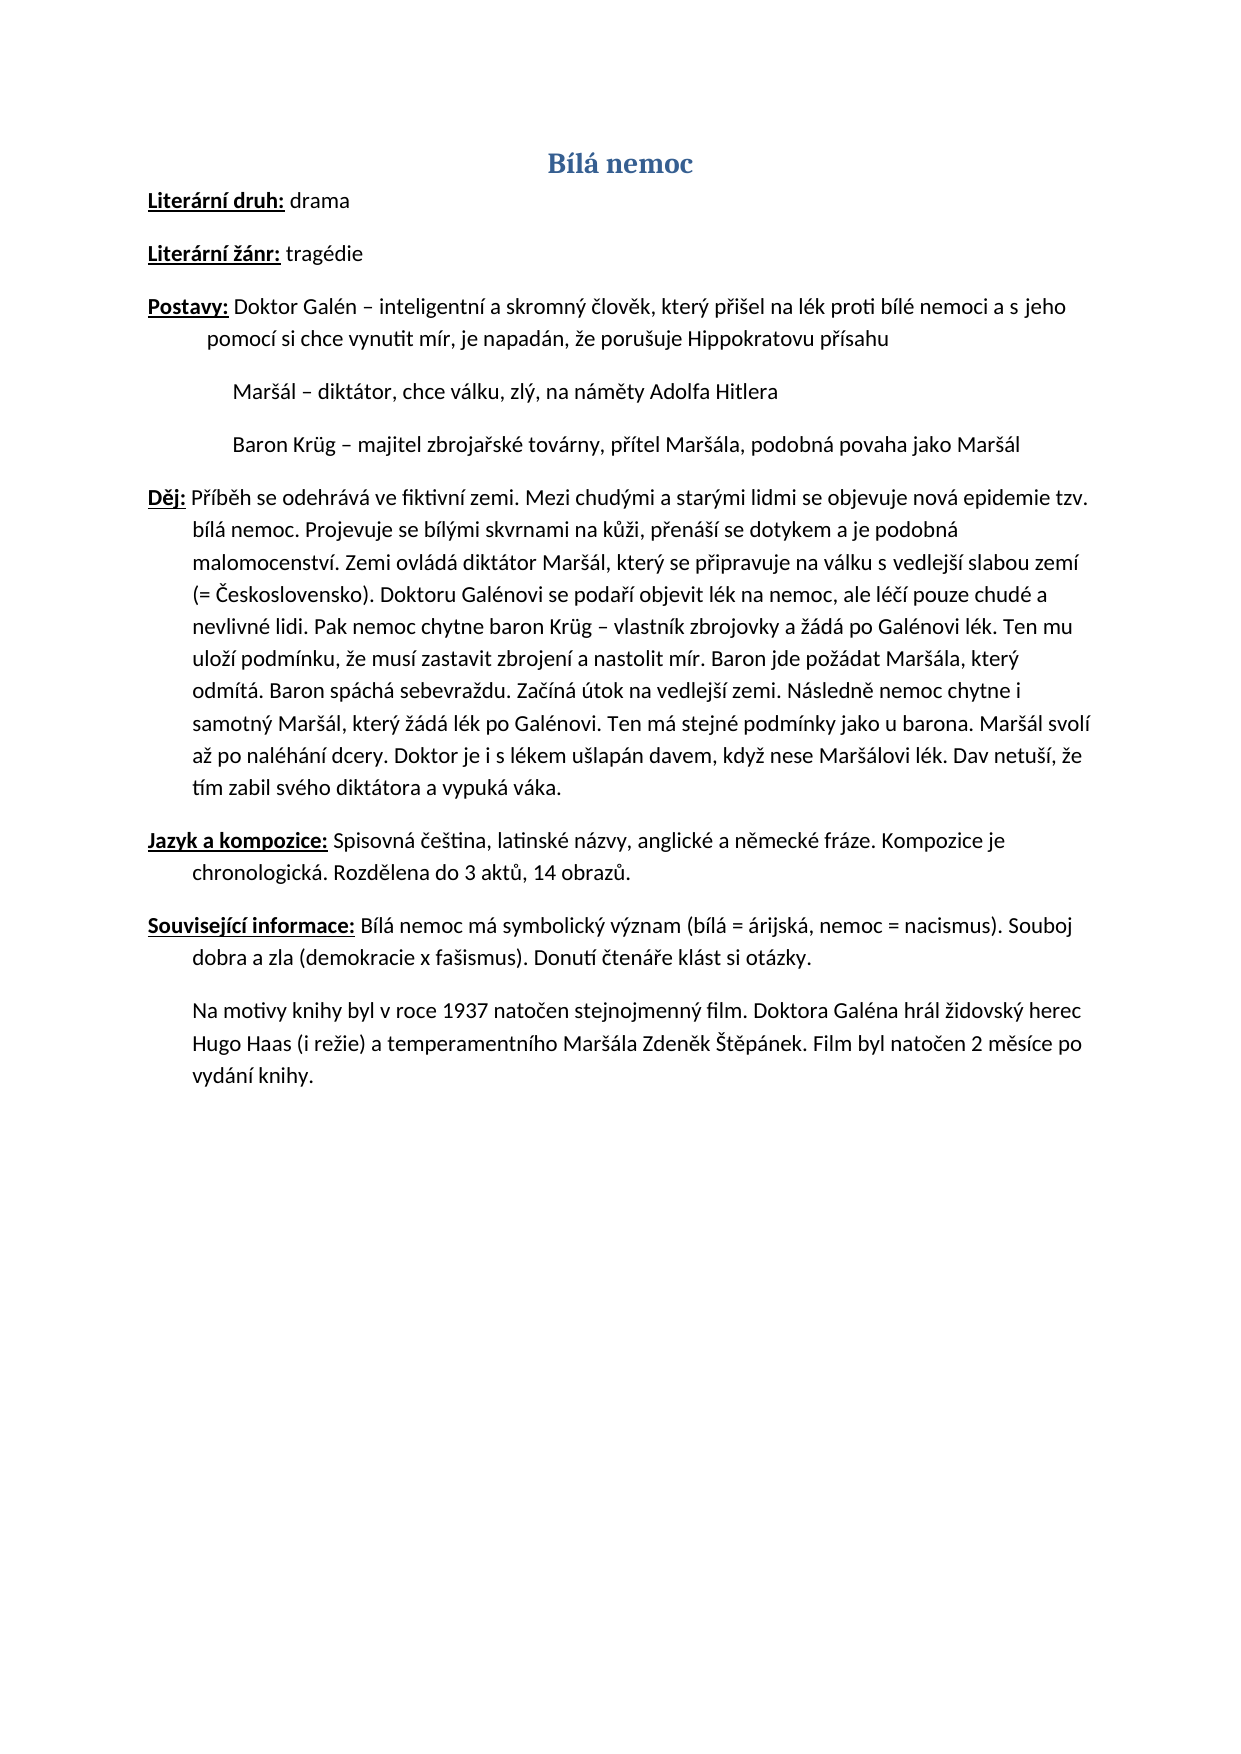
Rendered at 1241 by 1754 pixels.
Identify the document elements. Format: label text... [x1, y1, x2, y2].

text Na motivy knihy byl v roce 1937 natočen stejnojmenný film. Doktora Galéna hrál židovský herec Hugo Haas (i režie) a temperamentního Maršála Zdeněk Štěpánek. Film byl natočen 2 měsíce po vydání knihy. [148, 997, 1093, 1089]
text Související informace: Bílá nemoc má symbolický význam (bílá = árijská, nemoc = nacismus). Souboj dobra a zla (demokracie x fašismus). Donutí čtenáře klást si otázky. [148, 911, 1093, 972]
text Maršál – diktátor, chce válku, zlý, na náměty Adolfa Hitlera [148, 377, 1093, 405]
text Postavy: Doktor Galén – inteligentní a skromný člověk, který přišel na lék proti bílé nemoci a s jeho pomocí si chce vynutit mír, je napadán, že porušuje Hippokratovu přísahu [148, 292, 1093, 352]
text Literární druh: drama [148, 186, 1093, 214]
subtitle Bílá nemoc [148, 148, 1093, 181]
text Literární žánr: tragédie [148, 239, 1093, 267]
text Baron Krüg – majitel zbrojařské továrny, přítel Maršála, podobná povaha jako Maršál [148, 430, 1093, 458]
text Jazyk a kompozice: Spisovná čeština, latinské názvy, anglické a německé fráze. Kompozice je chronologická. Rozdělena do 3 aktů, 14 obrazů. [148, 826, 1093, 886]
text Děj: Příběh se odehrává ve fiktivní zemi. Mezi chudými a starými lidmi se objevuje nová epidemie tzv. bílá nemoc. Projevuje se bílými skvrnami na kůži, přenáší se dotykem a je podobná malomocenství. Zemi ovládá diktátor Maršál, který se připravuje na válku s vedlejší slabou zemí (= Československo). Doktoru Galénovi se podaří objevit lék na nemoc, ale léčí pouze chudé a nevlivné lidi. Pak nemoc chytne baron Krüg – vlastník zbrojovky a žádá po Galénovi lék. Ten mu uloží podmínku, že musí zastavit zbrojení a nastolit mír. Baron jde požádat Maršála, který odmítá. Baron spáchá sebevraždu. Začíná útok na vedlejší zemi. Následně nemoc chytne i samotný Maršál, který žádá lék po Galénovi. Ten má stejné podmínky jako u barona. Maršál svolí až po naléhání dcery. Doktor je i s lékem ušlapán davem, když nese Maršálovi lék. Dav netuší, že tím zabil svého diktátora a vypuká váka. [148, 483, 1093, 801]
